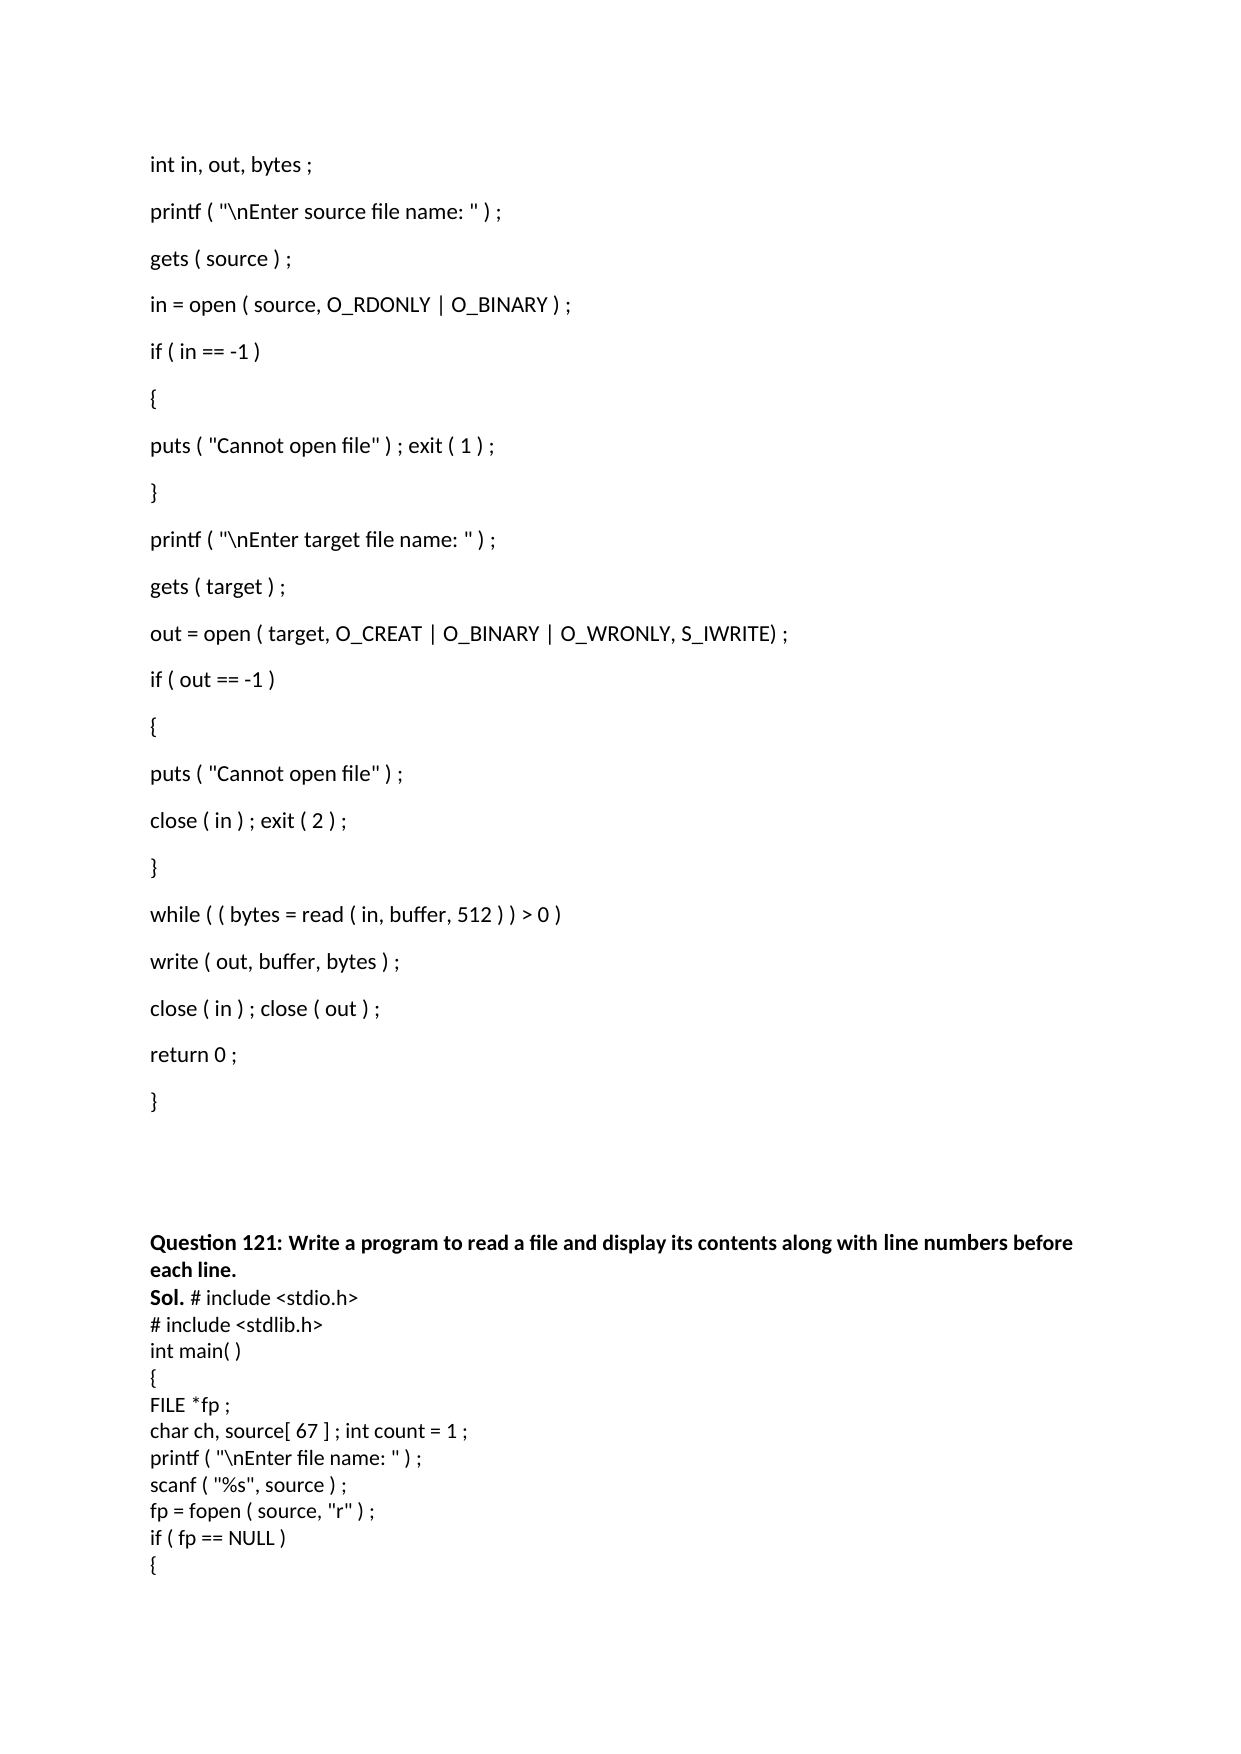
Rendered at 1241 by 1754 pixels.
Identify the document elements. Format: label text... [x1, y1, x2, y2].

text Question 121: Write a program to read a file and display its contents along with line numbers before each line. [150, 1228, 1090, 1283]
text int in, out, bytes ; [150, 150, 1090, 178]
text Sol. # include <stdio.h> [150, 1283, 1090, 1311]
text if ( in == -1 ) [150, 337, 1090, 366]
text if ( fp == NULL ) [150, 1524, 1090, 1551]
text printf ( "\nEnter file name: " ) ; [150, 1444, 1090, 1471]
text gets ( source ) ; [150, 244, 1090, 272]
text } [150, 478, 1090, 506]
text } [150, 1087, 1090, 1116]
text char ch, source[ 67 ] ; int count = 1 ; [150, 1417, 1090, 1444]
text { [150, 712, 1090, 741]
text puts ( "Cannot open file" ) ; [150, 759, 1090, 787]
text { [150, 384, 1090, 412]
text int main( ) [150, 1337, 1090, 1364]
text if ( out == -1 ) [150, 666, 1090, 694]
text in = open ( source, O_RDONLY | O_BINARY ) ; [150, 291, 1090, 319]
text } [150, 853, 1090, 881]
text close ( in ) ; close ( out ) ; [150, 994, 1090, 1022]
text return 0 ; [150, 1041, 1090, 1069]
text printf ( "\nEnter source file name: " ) ; [150, 197, 1090, 225]
text scanf ( "%s", source ) ; [150, 1471, 1090, 1497]
text close ( in ) ; exit ( 2 ) ; [150, 806, 1090, 834]
text { [150, 1551, 1090, 1577]
text fp = fopen ( source, "r" ) ; [150, 1497, 1090, 1524]
text while ( ( bytes = read ( in, buffer, 512 ) ) > 0 ) [150, 900, 1090, 928]
text FILE *fp ; [150, 1391, 1090, 1417]
text printf ( "\nEnter target file name: " ) ; [150, 525, 1090, 553]
text gets ( target ) ; [150, 572, 1090, 600]
text out = open ( target, O_CREAT | O_BINARY | O_WRONLY, S_IWRITE) ; [150, 619, 1090, 647]
text puts ( "Cannot open file" ) ; exit ( 1 ) ; [150, 431, 1090, 459]
text # include <stdlib.h> [150, 1311, 1090, 1337]
text { [150, 1364, 1090, 1391]
text write ( out, buffer, bytes ) ; [150, 947, 1090, 975]
